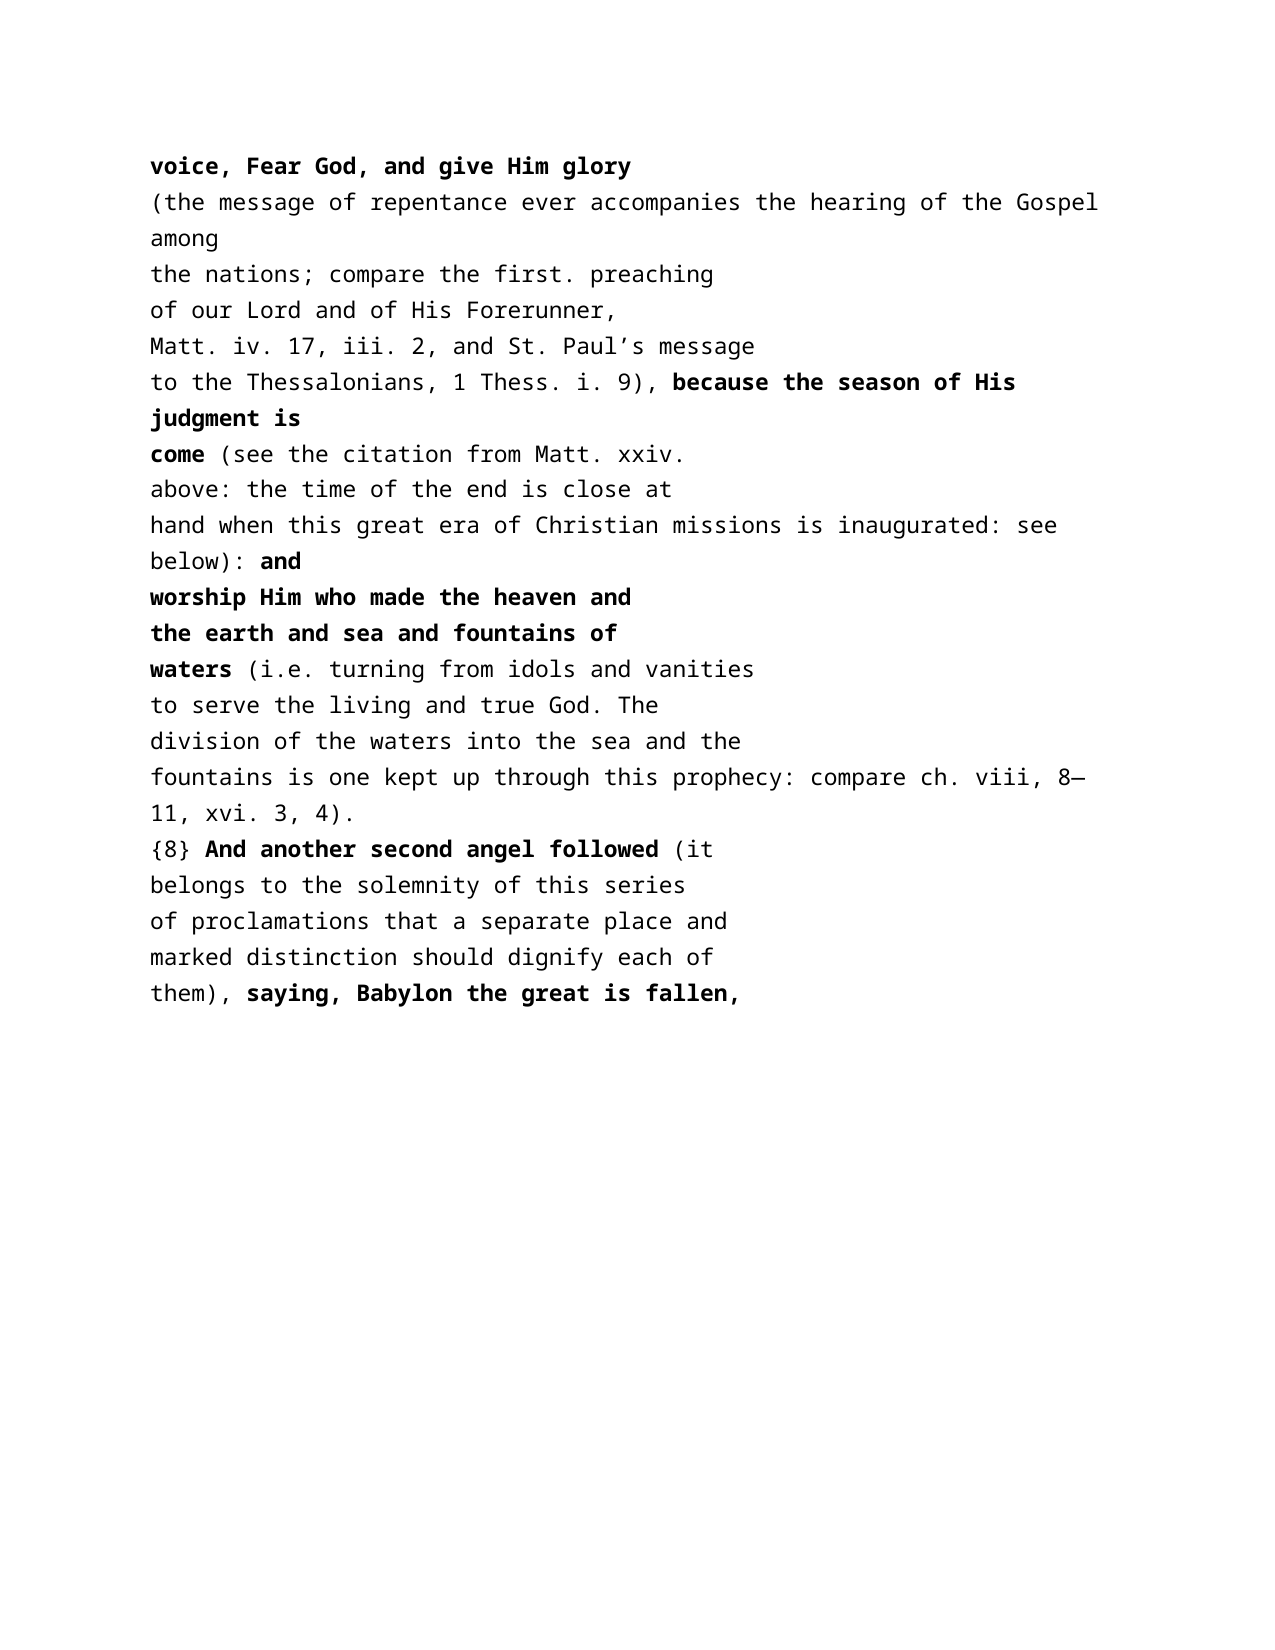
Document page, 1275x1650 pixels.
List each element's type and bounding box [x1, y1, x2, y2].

text [150, 150, 1125, 1289]
